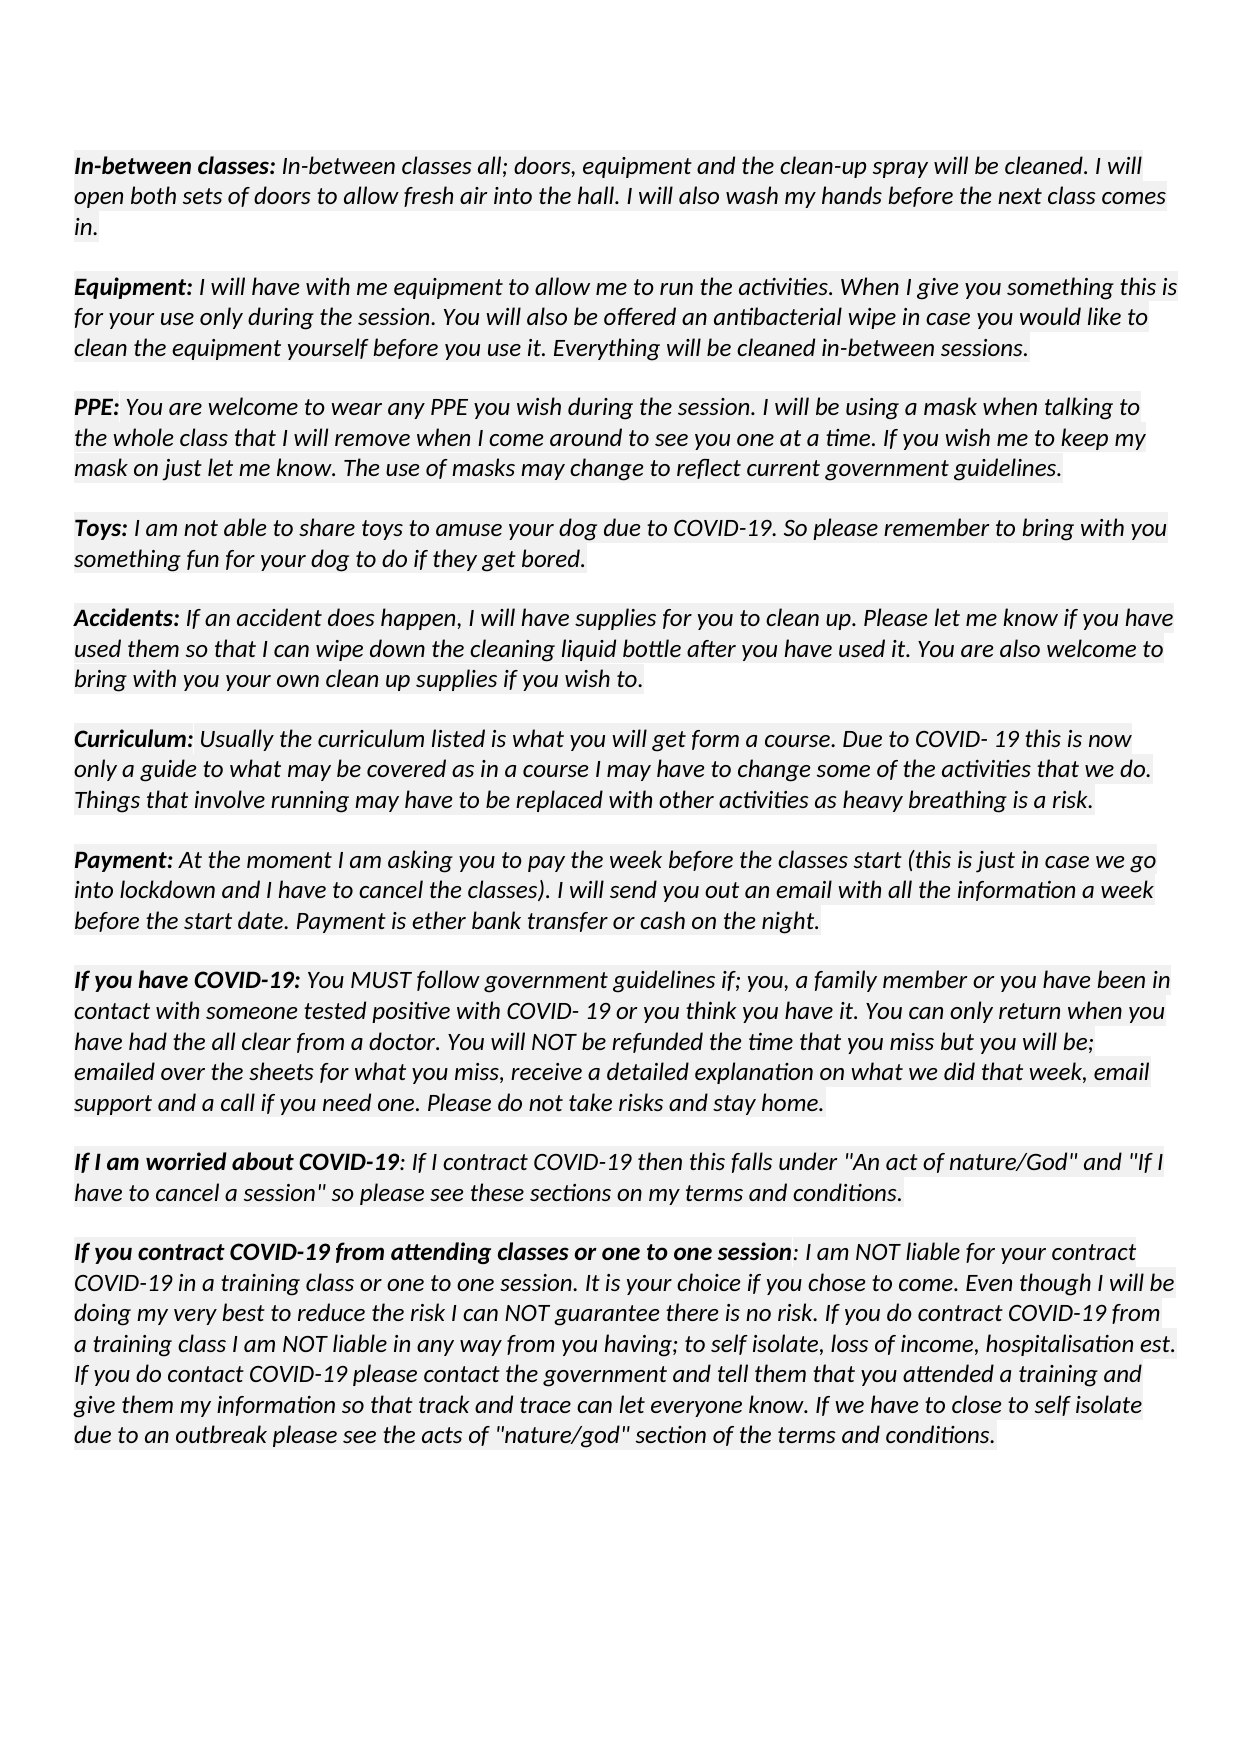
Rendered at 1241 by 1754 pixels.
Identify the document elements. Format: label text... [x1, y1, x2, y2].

text Accidents: If an accident does happen, I will have supplies for you to clean up. Please let me know if you have used them so that I can wipe down the cleaning liquid bottle after you have used it. You are also welcome to bring with you your own clean up supplies if you wish to. [74, 602, 1181, 694]
text If I am worried about COVID-19: If I contract COVID-19 then this falls under "An act of nature/God" and "If I have to cancel a session" so please see these sections on my terms and conditions. [904, 1146, 1181, 1207]
text Payment: At the moment I am asking you to pay the week before the classes start (this is just in case we go into lockdown and I have to cancel the classes). I will send you out an email with all the information a week before the start date. Payment is ether bank transfer or cash on the night. [821, 844, 1181, 935]
text Toys: I am not able to share toys to amuse your dog due to COVID-19. So please remember to bring with you something fun for your dog to do if they get bored. [587, 512, 1181, 573]
text In-between classes: In-between classes all; doors, equipment and the clean-up spray will be cleaned. I will open both sets of doors to allow fresh air into the hall. I will also wash my hands before the next class comes in. [99, 150, 1181, 242]
text PPE: You are welcome to wear any PPE you wish during the session. I will be using a mask when talking to the whole class that I will remove when I come around to see you one at a time. If you wish me to keep my mask on just let me know. The use of masks may change to reflect current government guidelines. [74, 391, 1181, 483]
text If you have COVID-19: You MUST follow government guidelines if; you, a family member or you have been in contact with someone tested positive with COVID- 19 or you think you have it. You can only return when you have had the all clear from a doctor. You will NOT be refunded the time that you miss but you will be; emailed over the sheets for what you miss, receive a detailed explanation on what we did that week, email support and a call if you need one. Please do not take risks and stay home. [74, 964, 1181, 1117]
